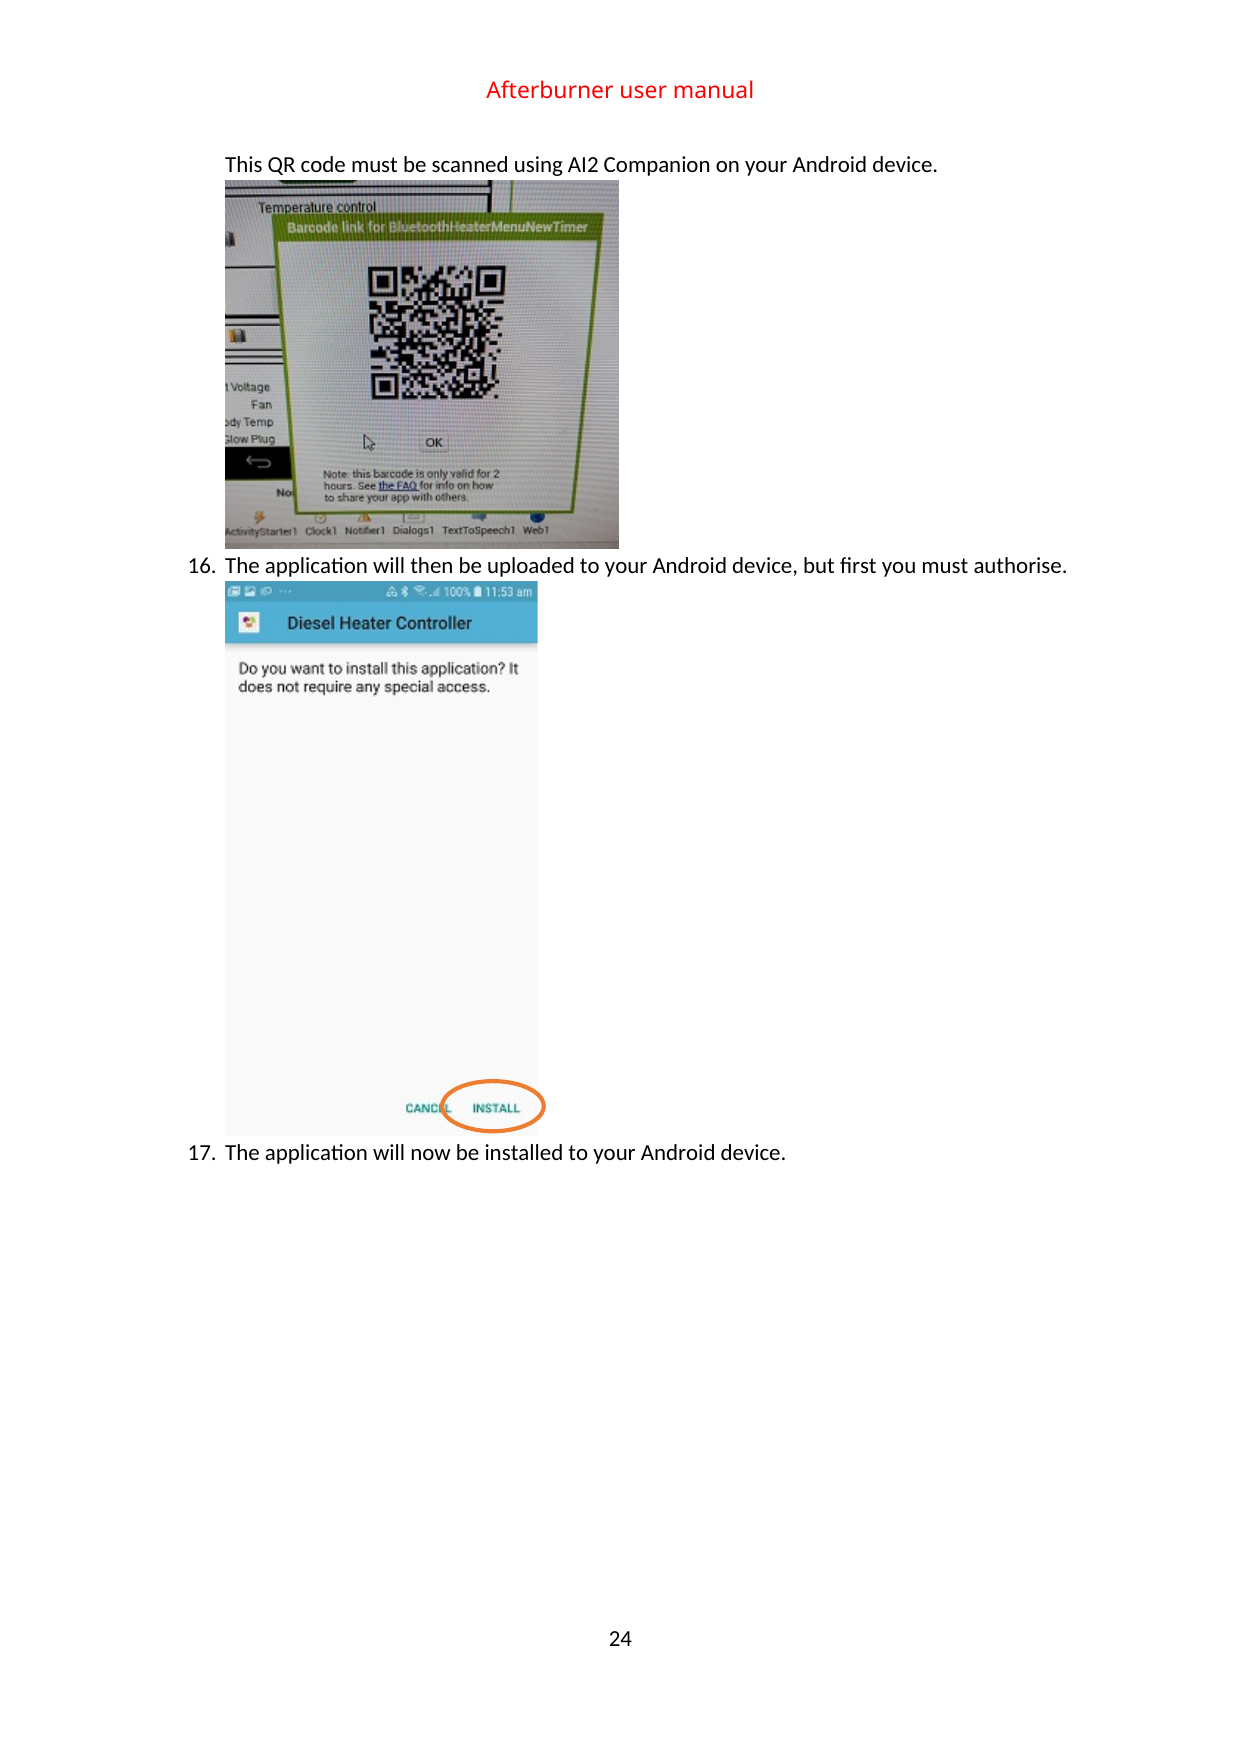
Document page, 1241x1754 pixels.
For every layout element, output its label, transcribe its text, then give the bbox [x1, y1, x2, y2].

picture [225, 180, 619, 549]
list The application will now be installed to your Android device. [187, 1138, 1090, 1166]
picture [445, 1084, 538, 1129]
picture [225, 581, 538, 1136]
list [187, 150, 1090, 549]
